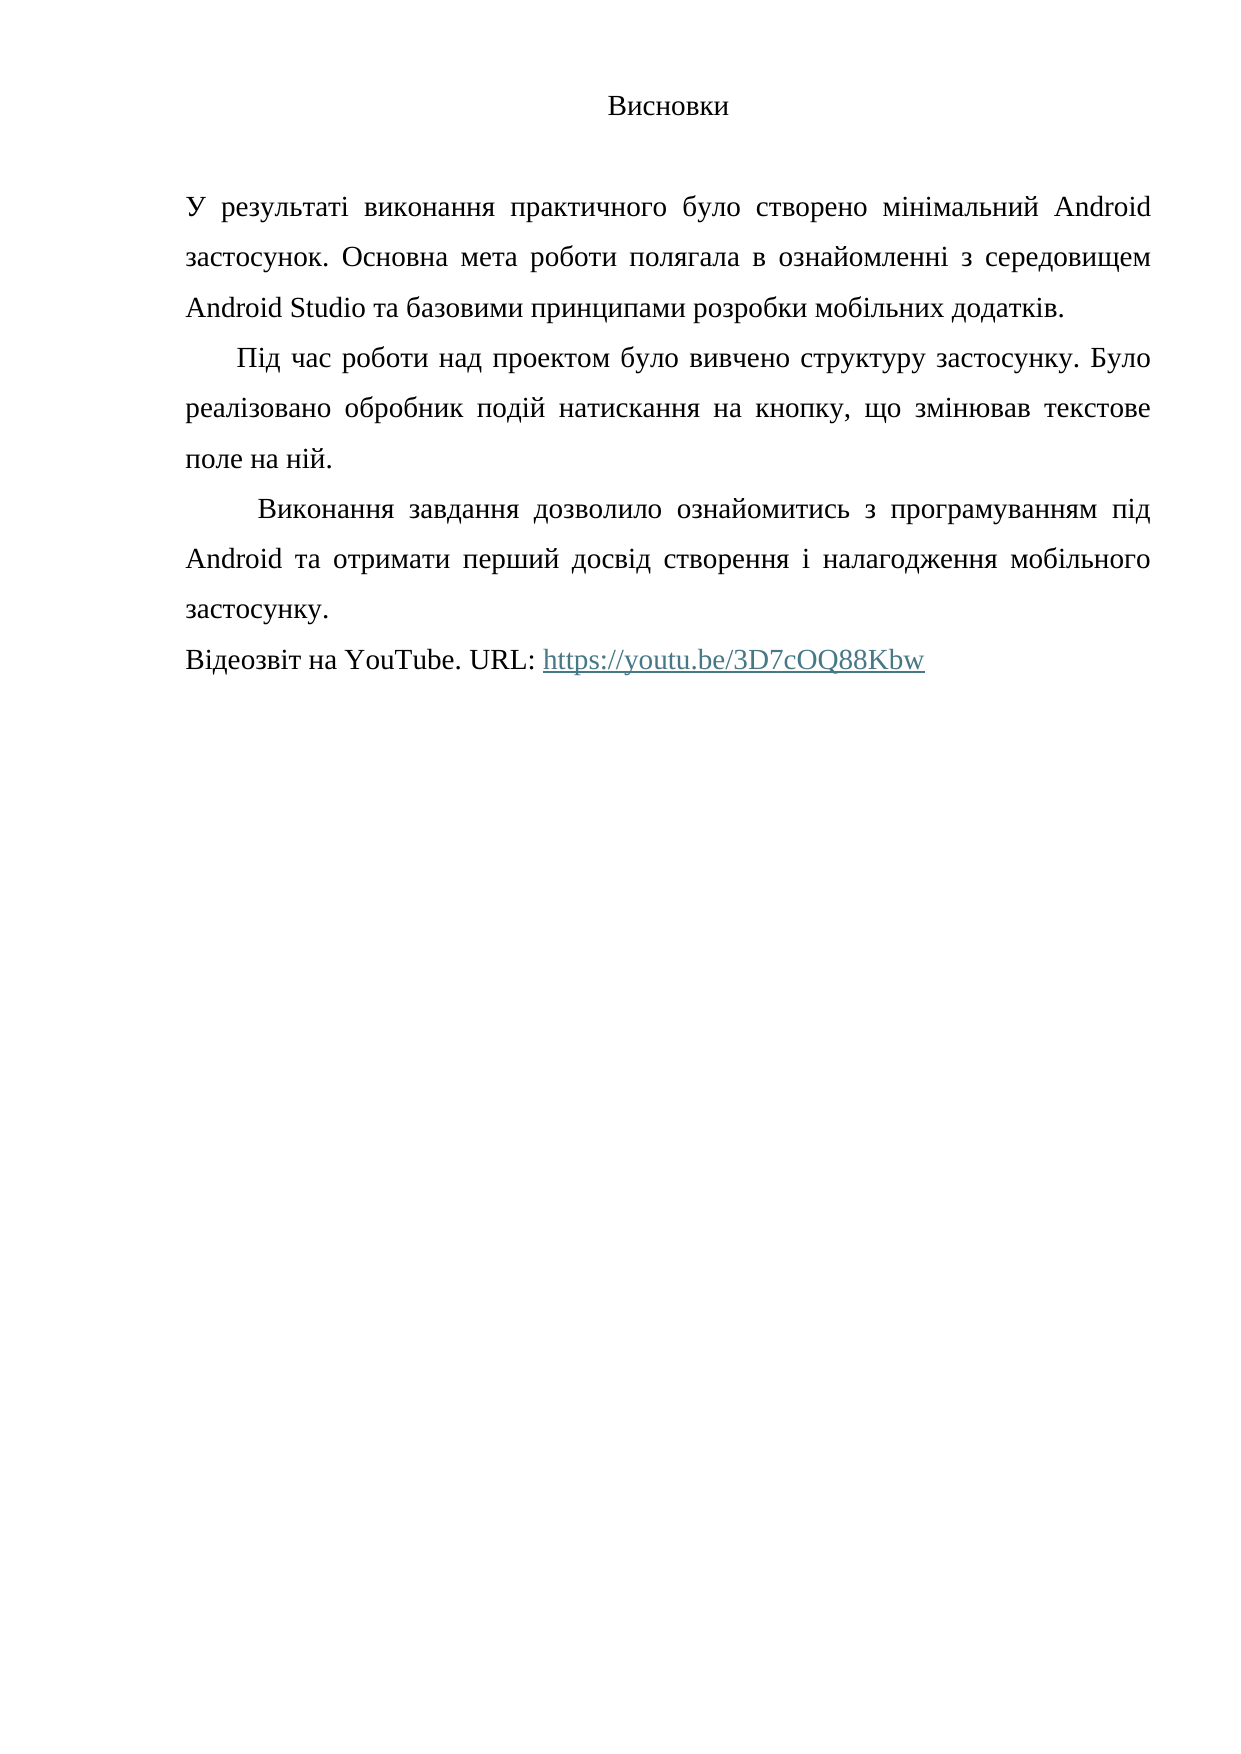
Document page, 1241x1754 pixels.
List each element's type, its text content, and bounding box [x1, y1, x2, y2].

text Виконання завдання дозволило ознайомитись з програмуванням під Android та отримати перший досвід створення і налагодження мобільного застосунку. [185, 491, 1152, 625]
text У результаті виконання практичного було створено мінімальний Android застосунок. Основна мета роботи полягала в ознайомленні з середовищем Android Studio та базовими принципами розробки мобільних додатків. [185, 189, 1152, 323]
text Висновки [185, 88, 1152, 122]
text Під час роботи над проектом було вивчено структуру застосунку. Було реалізовано обробник подій натискання на кнопку, що змінював текстове поле на ній. [185, 340, 1152, 474]
text Відеозвіт на YouTube. URL: https://youtu.be/3D7cOQ88Kbw [148, 642, 1152, 676]
